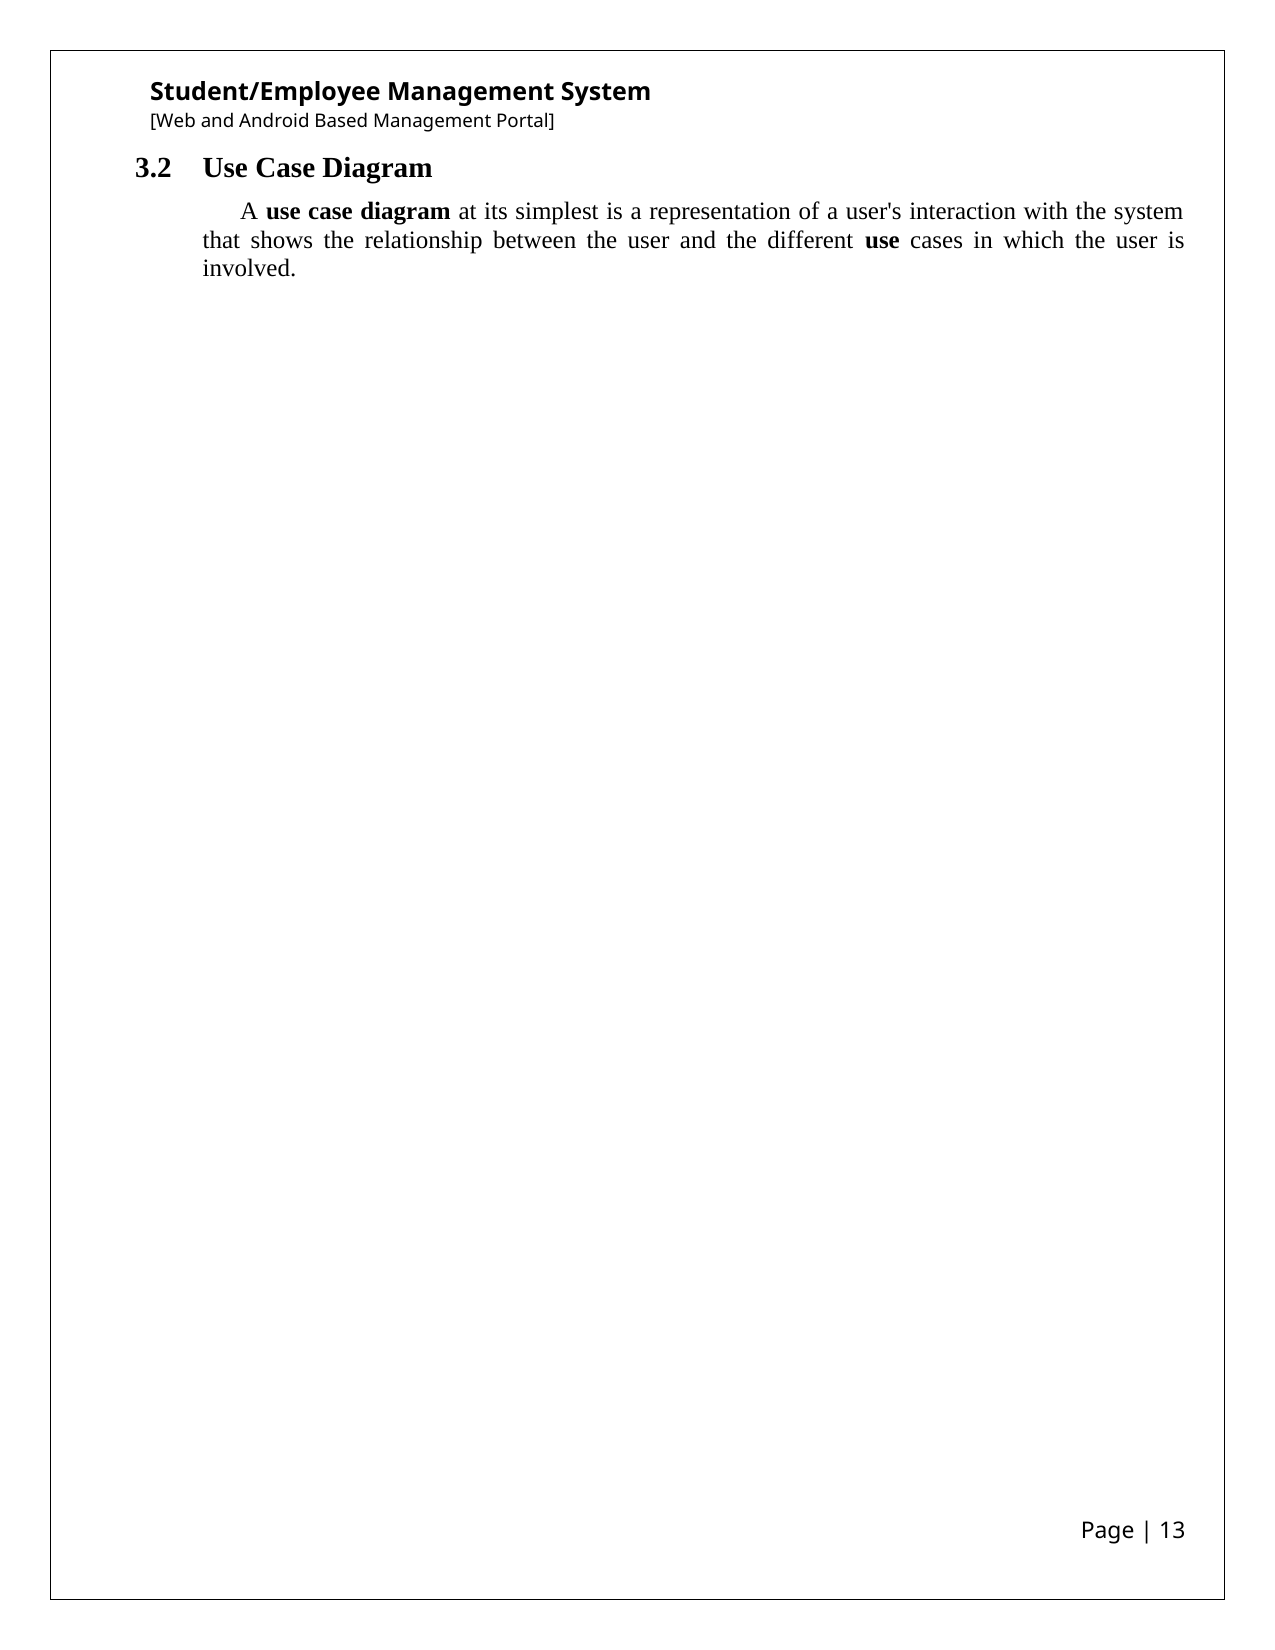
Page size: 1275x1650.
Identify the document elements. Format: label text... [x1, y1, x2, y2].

text A use case diagram at its simplest is a representation of a user's interaction with the system that shows the relationship between the user and the different use cases in which the user is involved. [202, 196, 1185, 282]
list Use Case Diagram [135, 150, 1185, 183]
